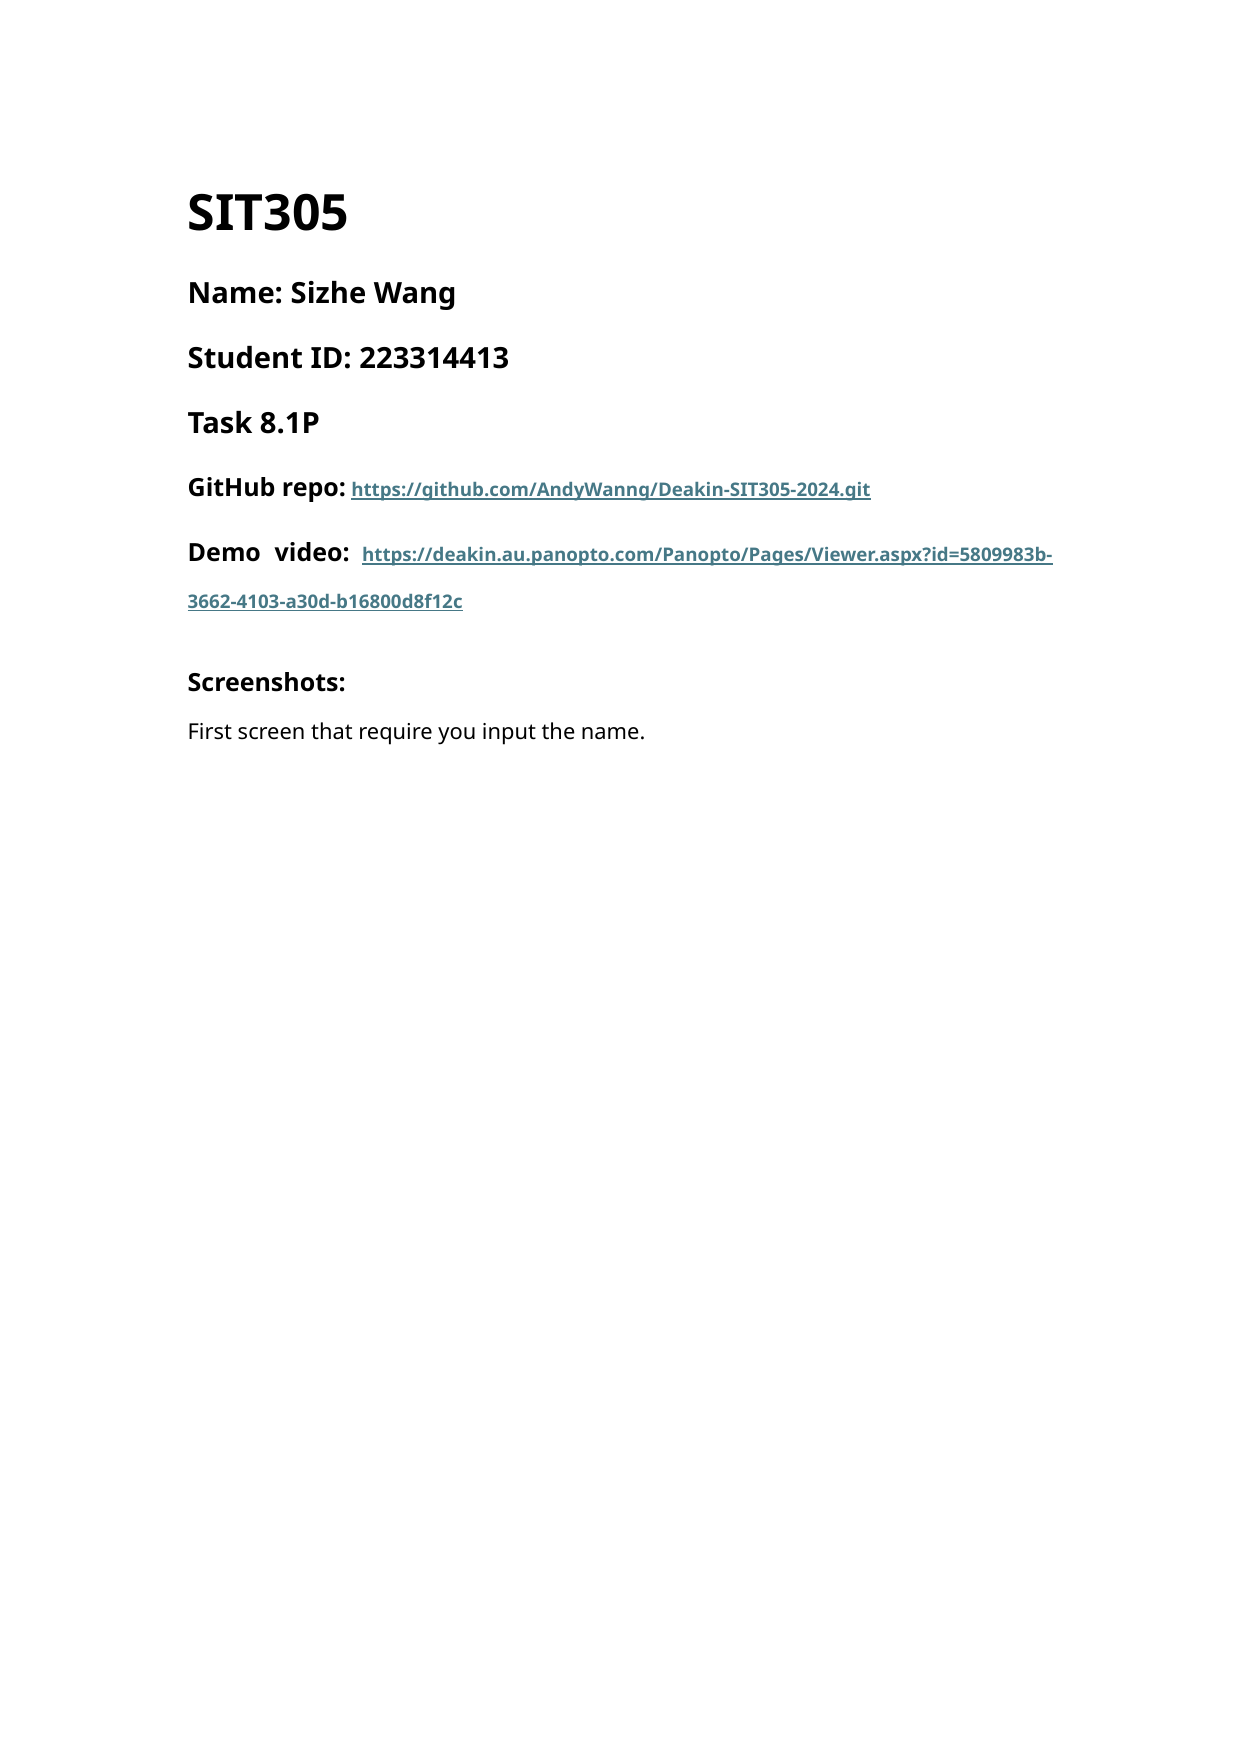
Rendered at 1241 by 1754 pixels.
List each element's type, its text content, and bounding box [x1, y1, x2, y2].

text SIT305 [187, 162, 1053, 259]
text GitHub repo: https://github.com/AndyWanng/Deakin-SIT305-2024.git [187, 454, 1053, 519]
text Demo video: https://deakin.au.panopto.com/Panopto/Pages/Viewer.aspx?id=5809983b-3662-4103-a30d-b16800d8f12c [187, 519, 1053, 617]
text Task 8.1P [187, 389, 1053, 454]
text Student ID: 223314413 [187, 324, 1053, 389]
text Screenshots: [187, 649, 1053, 714]
text Name: Sizhe Wang [187, 259, 1053, 324]
text First screen that require you input the name. [187, 714, 1053, 747]
